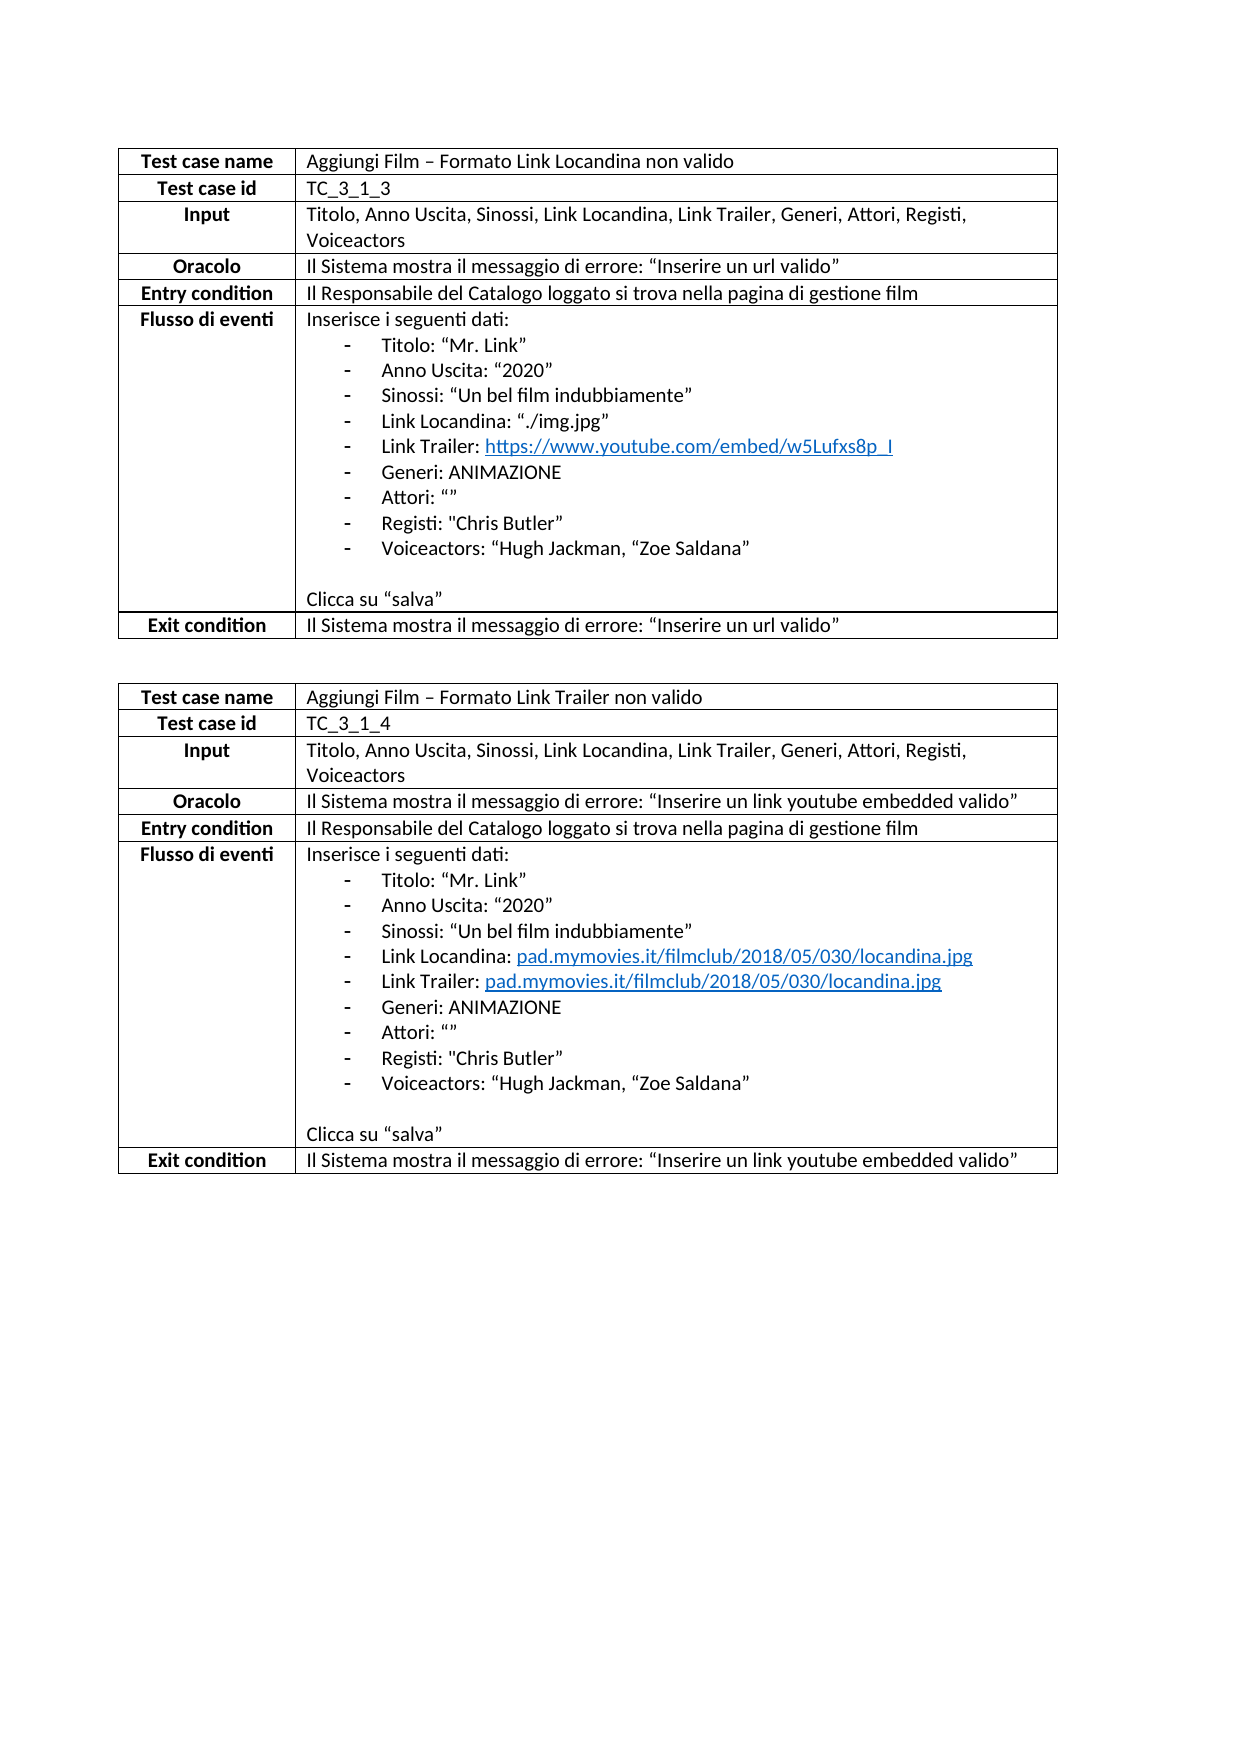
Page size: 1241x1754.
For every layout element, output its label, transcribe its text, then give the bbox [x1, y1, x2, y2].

table_cell Test case id [119, 710, 295, 736]
table_cell Il Sistema mostra il messaggio di errore: “Inserire un url valido” [296, 254, 1057, 279]
table_header Aggiungi Film – Formato Link Trailer non valido [296, 684, 1057, 709]
table_header Test case name [119, 684, 295, 709]
table_cell Il Responsabile del Catalogo loggato si trova nella pagina di gestione film [296, 815, 1057, 841]
table_cell Inserisce i seguenti dati: Titolo: “Mr. Link” Anno Uscita: “2020” Sinossi: “Un bel film indubbiamente” Link Locandina: pad.mymovies.it/filmclub/2018/05/030/locandina.jpg Link Trailer: pad.mymovies.it/filmclub/2018/05/030/locandina.jpg Generi: ANIMAZIONE Attori: “” Registi: "Chris Butler” Voiceactors: “Hugh Jackman, “Zoe Saldana” Clicca su “salva” [296, 842, 1057, 1147]
table_cell TC_3_1_4 [296, 710, 1057, 736]
table_cell Input [119, 737, 295, 788]
table_cell Flusso di eventi [119, 306, 295, 611]
table_header Test case name [119, 149, 295, 174]
table_cell Il Sistema mostra il messaggio di errore: “Inserire un url valido” [296, 613, 1057, 638]
table_cell Test case id [119, 175, 295, 201]
table_cell Titolo, Anno Uscita, Sinossi, Link Locandina, Link Trailer, Generi, Attori, Registi, Voiceactors [296, 202, 1057, 252]
table_cell Inserisce i seguenti dati: Titolo: “Mr. Link” Anno Uscita: “2020” Sinossi: “Un bel film indubbiamente” Link Locandina: “./img.jpg” Link Trailer: https://www.youtube.com/embed/w5Lufxs8p_I Generi: ANIMAZIONE Attori: “” Registi: "Chris Butler” Voiceactors: “Hugh Jackman, “Zoe Saldana” Clicca su “salva” [296, 306, 1057, 611]
table_cell Input [119, 202, 295, 252]
table_cell Il Sistema mostra il messaggio di errore: “Inserire un link youtube embedded valido” [296, 789, 1057, 814]
table_cell Il Sistema mostra il messaggio di errore: “Inserire un link youtube embedded valido” [296, 1148, 1057, 1173]
table_cell Entry condition [119, 815, 295, 841]
table_header Aggiungi Film – Formato Link Locandina non valido [296, 149, 1057, 174]
table_cell Il Responsabile del Catalogo loggato si trova nella pagina di gestione film [296, 280, 1057, 305]
table_cell Titolo, Anno Uscita, Sinossi, Link Locandina, Link Trailer, Generi, Attori, Registi, Voiceactors [296, 737, 1057, 788]
table_cell Flusso di eventi [119, 842, 295, 1147]
table_cell Oracolo [119, 789, 295, 814]
table_cell Exit condition [119, 1148, 295, 1173]
table_cell Exit condition [119, 613, 295, 638]
table_cell Oracolo [119, 254, 295, 279]
table_cell Entry condition [119, 280, 295, 305]
table_cell TC_3_1_3 [296, 175, 1057, 201]
